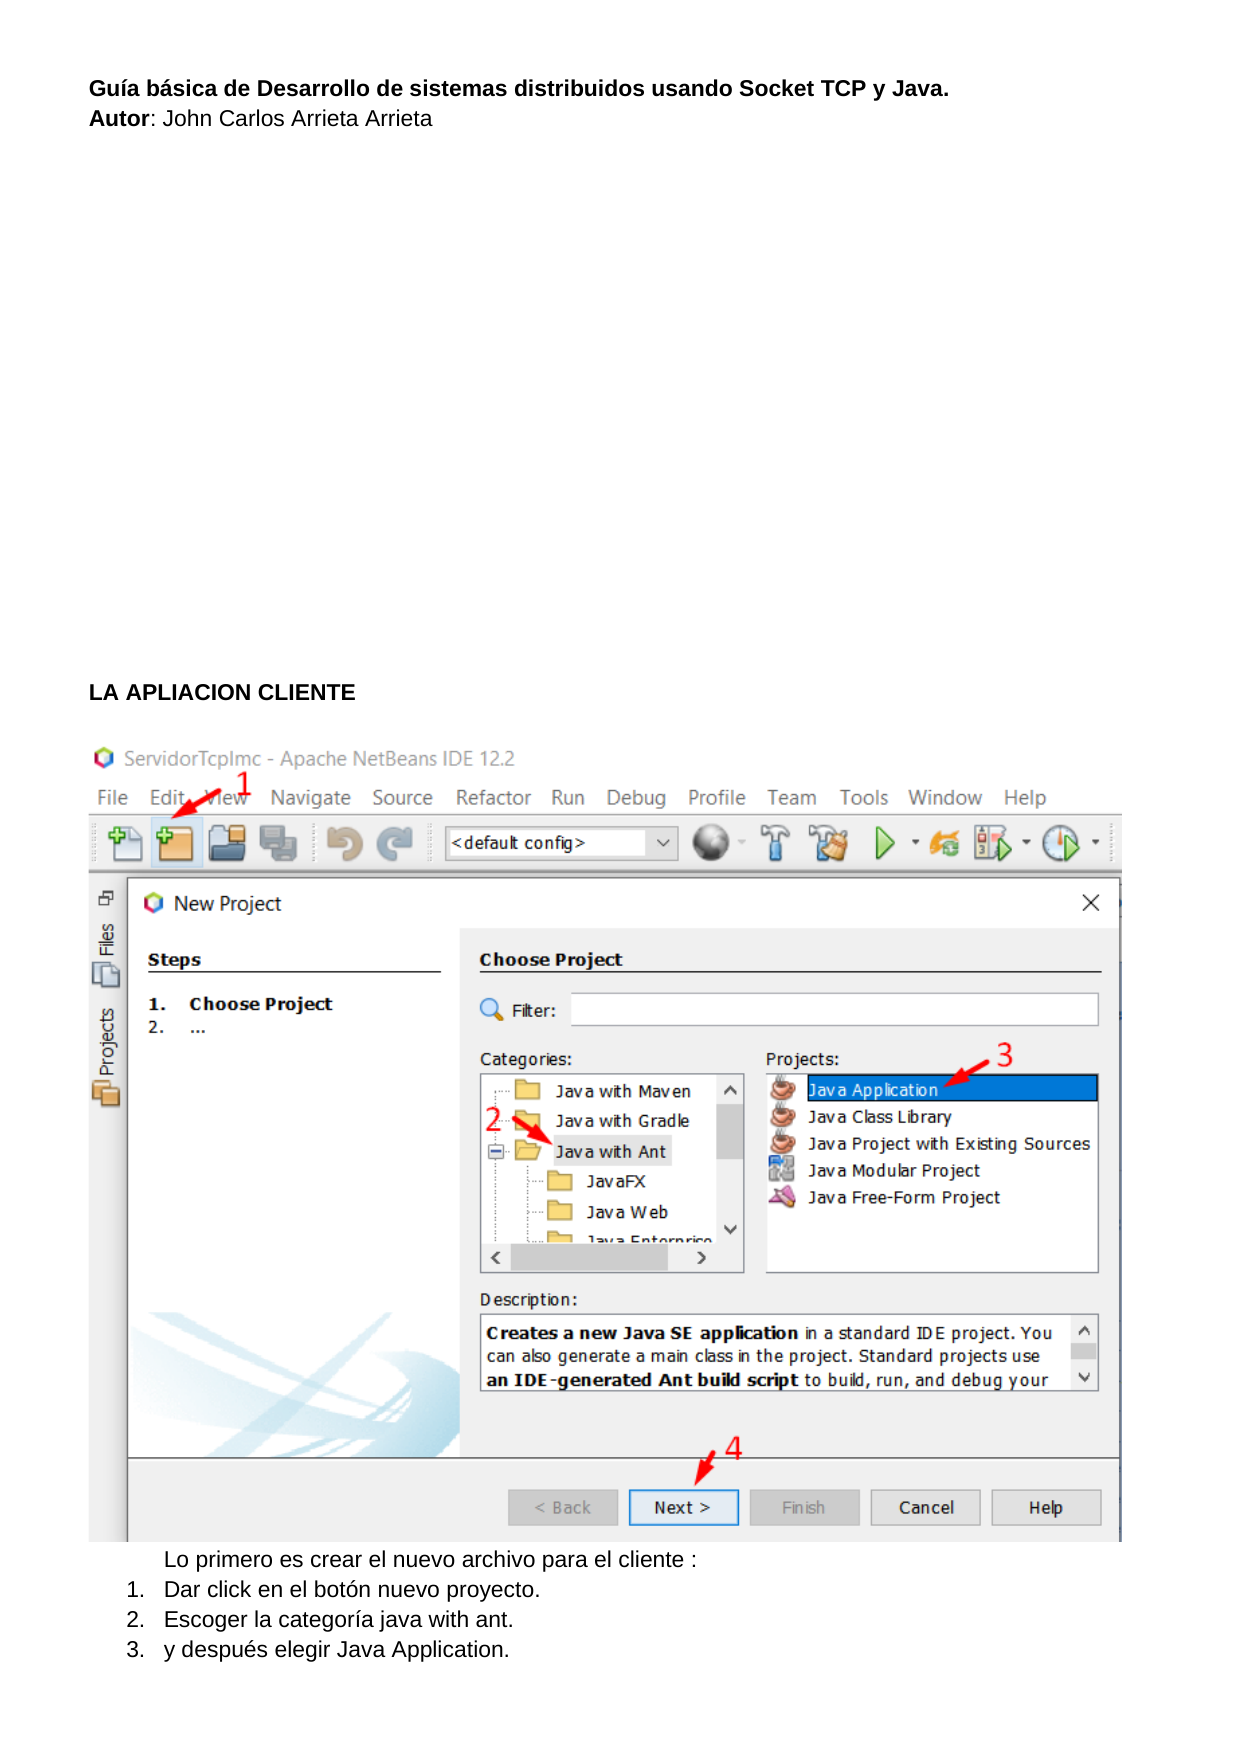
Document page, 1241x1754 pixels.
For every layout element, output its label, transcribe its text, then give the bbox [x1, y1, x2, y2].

text LA APLIACION CLIENTE [88, 679, 1122, 706]
list Escoger la categoría java with ant. [126, 1606, 1122, 1632]
list y después elegir Java Application. [126, 1636, 1122, 1662]
picture [88, 739, 1122, 1542]
list Dar click en el botón nuevo proyecto. [126, 1576, 1122, 1602]
text Lo primero es crear el nuevo archivo para el cliente : [163, 1546, 1122, 1572]
